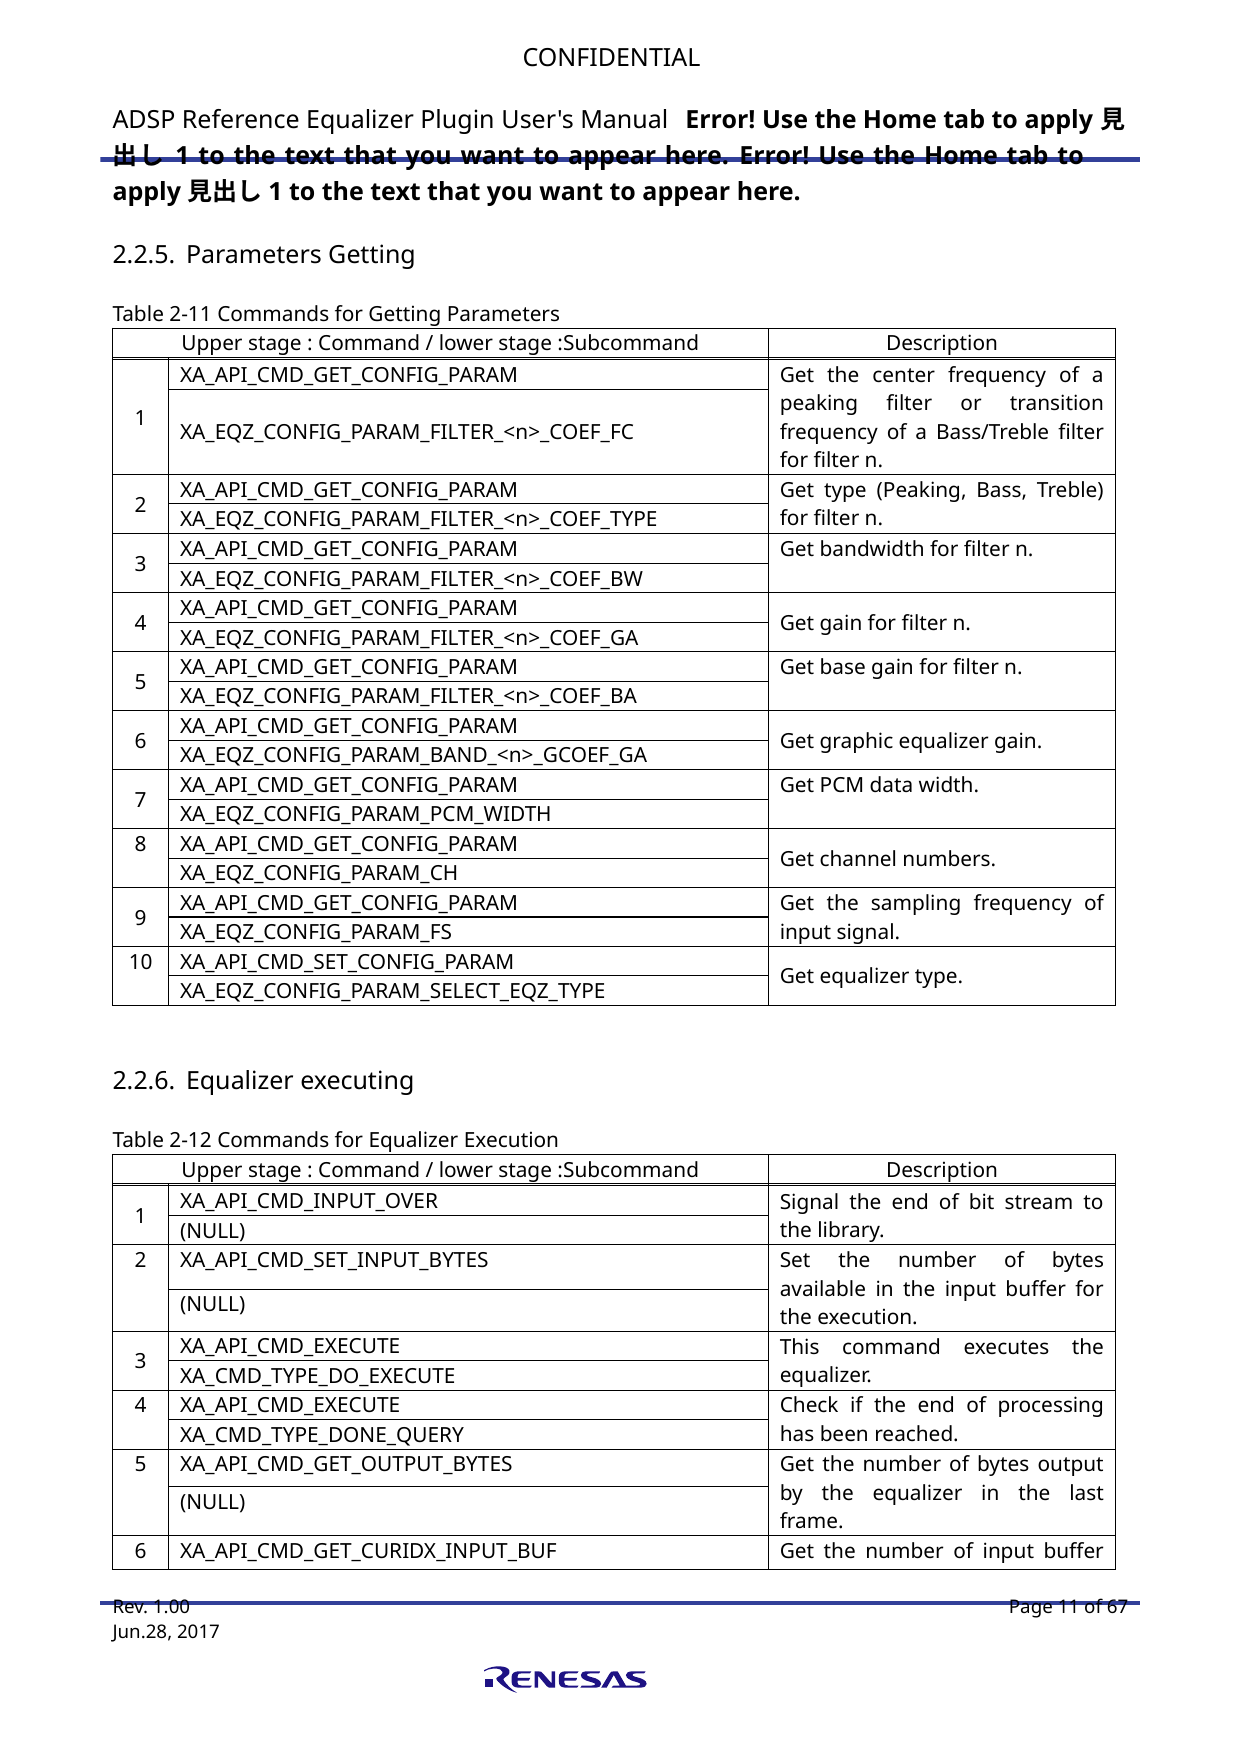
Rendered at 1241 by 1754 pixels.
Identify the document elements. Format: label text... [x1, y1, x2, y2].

table_cell XA_EQZ_CONFIG_PARAM_BAND_<n>_GCOEF_GA [169, 741, 768, 769]
table_cell Get type (Peaking, Bass, Treble) for filter n. [769, 475, 1115, 533]
table_cell Get base gain for filter n. [769, 652, 1115, 710]
subtitle Parameters Getting [112, 236, 1107, 271]
table_cell 4 [113, 593, 168, 651]
table_cell XA_CMD_TYPE_DONE_QUERY [169, 1420, 768, 1448]
table_cell XA_API_CMD_EXECUTE [169, 1332, 768, 1360]
table_cell XA_API_CMD_EXECUTE [169, 1391, 768, 1419]
table_cell 1 [113, 1186, 168, 1244]
table_cell Set the number of bytes available in the input buffer for the execution. [769, 1245, 1115, 1331]
table_cell XA_EQZ_CONFIG_PARAM_SELECT_EQZ_TYPE [169, 976, 768, 1005]
table_cell XA_EQZ_CONFIG_PARAM_FILTER_<n>_COEF_BW [169, 564, 768, 592]
table_cell Check if the end of processing has been reached. [769, 1391, 1115, 1448]
table_cell XA_API_CMD_GET_CURIDX_INPUT_BUF [169, 1536, 768, 1569]
table_cell Get equalizer type. [769, 947, 1115, 1005]
table_cell 3 [113, 1332, 168, 1389]
table_header Description [769, 1155, 1115, 1183]
table_cell 5 [113, 652, 168, 710]
table_cell 10 [113, 947, 168, 1005]
table_cell XA_API_CMD_GET_CONFIG_PARAM [169, 888, 768, 916]
table_header Upper stage : Command / lower stage :Subcommand [113, 1155, 768, 1183]
table_header Upper stage : Command / lower stage :Subcommand [113, 329, 768, 357]
table_cell XA_EQZ_CONFIG_PARAM_FILTER_<n>_COEF_GA [169, 623, 768, 651]
table_cell XA_EQZ_CONFIG_PARAM_FS [169, 918, 768, 946]
subtitle Equalizer executing [112, 1063, 1107, 1097]
table_header Description [769, 329, 1115, 357]
table_cell XA_EQZ_CONFIG_PARAM_CH [169, 859, 768, 887]
table_cell 5 [113, 1450, 168, 1535]
table_cell XA_CMD_TYPE_DO_EXECUTE [169, 1361, 768, 1389]
table_cell XA_EQZ_CONFIG_PARAM_FILTER_<n>_COEF_TYPE [169, 504, 768, 533]
table_cell (NULL) [169, 1216, 768, 1244]
table_cell (NULL) [169, 1290, 768, 1331]
table_cell XA_API_CMD_GET_CONFIG_PARAM [169, 475, 768, 503]
table_cell XA_API_CMD_GET_CONFIG_PARAM [169, 652, 768, 681]
table_cell 2 [113, 1245, 168, 1331]
table_cell Get bandwidth for filter n. [769, 534, 1115, 592]
table_cell 4 [113, 1391, 168, 1448]
table_cell XA_API_CMD_GET_OUTPUT_BYTES [169, 1450, 768, 1486]
table_cell 7 [113, 770, 168, 828]
table_cell 1 [113, 360, 168, 474]
table_cell 2 [113, 475, 168, 533]
table_cell 9 [113, 888, 168, 946]
table_cell XA_API_CMD_SET_CONFIG_PARAM [169, 947, 768, 975]
table_cell XA_API_CMD_SET_INPUT_BYTES [169, 1245, 768, 1288]
table_cell XA_API_CMD_GET_CONFIG_PARAM [169, 360, 768, 388]
table_cell XA_API_CMD_GET_CONFIG_PARAM [169, 770, 768, 798]
table_cell XA_EQZ_CONFIG_PARAM_FILTER_<n>_COEF_FC [169, 390, 768, 474]
table_cell 6 [113, 711, 168, 769]
table_cell Get the center frequency of a peaking filter or transition frequency of a Bass/Treble filter for filter n. [769, 360, 1115, 474]
table_cell Get the number of bytes output by the equalizer in the last frame. [769, 1450, 1115, 1535]
table_cell Signal the end of bit stream to the library. [769, 1186, 1115, 1244]
table_cell Get PCM data width. [769, 770, 1115, 828]
table_cell 6 [113, 1536, 168, 1569]
table_cell This command executes the equalizer. [769, 1332, 1115, 1389]
table_cell XA_API_CMD_GET_CONFIG_PARAM [169, 534, 768, 563]
table_cell Get the sampling frequency of input signal. [769, 888, 1115, 946]
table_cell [769, 1536, 1115, 1569]
table_cell 3 [113, 534, 168, 592]
table_cell XA_API_CMD_GET_CONFIG_PARAM [169, 711, 768, 739]
table_cell Get gain for filter n. [769, 593, 1115, 651]
table_cell XA_EQZ_CONFIG_PARAM_PCM_WIDTH [169, 800, 768, 828]
table_cell XA_API_CMD_GET_CONFIG_PARAM [169, 829, 768, 857]
table_cell XA_API_CMD_INPUT_OVER [169, 1186, 768, 1215]
table_cell XA_EQZ_CONFIG_PARAM_FILTER_<n>_COEF_BA [169, 682, 768, 710]
table_cell 8 [113, 829, 168, 887]
table_cell XA_API_CMD_GET_CONFIG_PARAM [169, 593, 768, 622]
table_cell (NULL) [169, 1487, 768, 1535]
table_cell Get graphic equalizer gain. [769, 711, 1115, 769]
table_cell Get channel numbers. [769, 829, 1115, 887]
